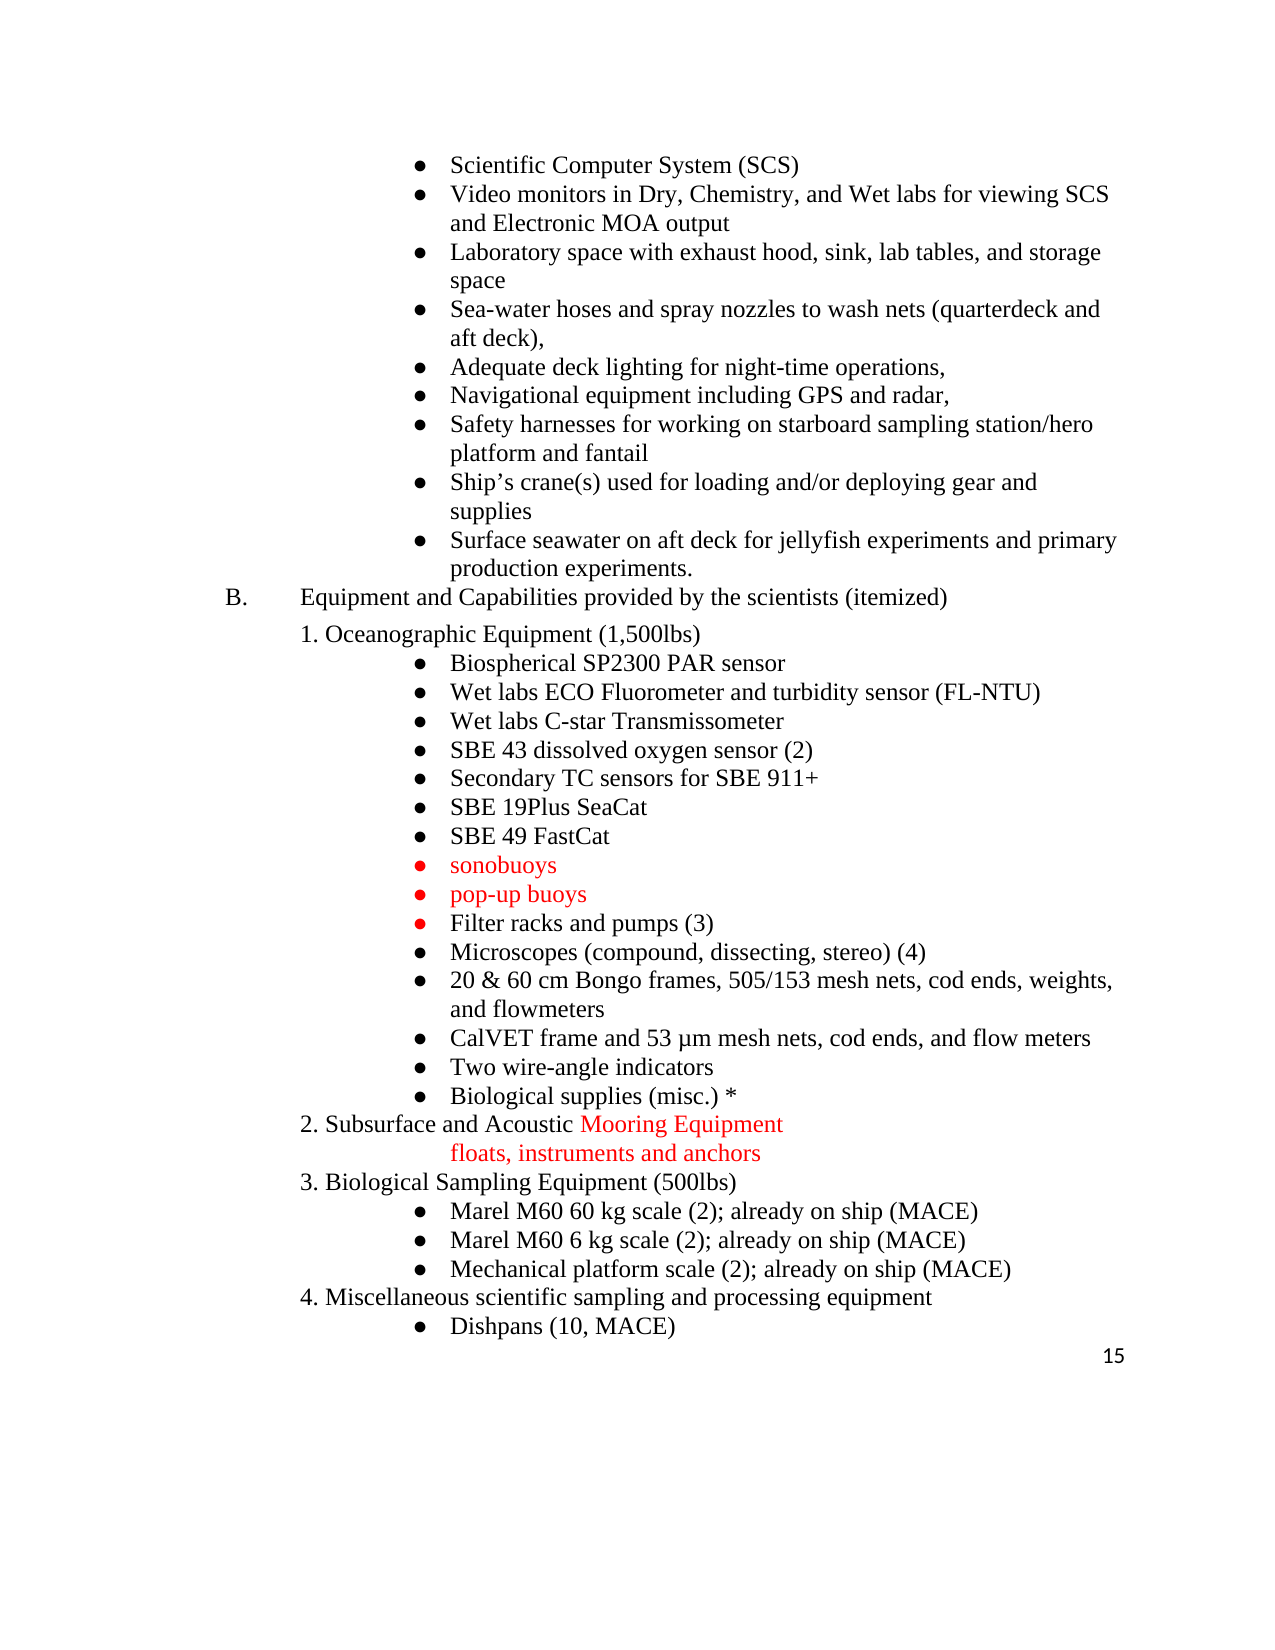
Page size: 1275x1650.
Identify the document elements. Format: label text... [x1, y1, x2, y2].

list Safety harnesses for working on starboard sampling station/hero platform and fantail [412, 409, 1125, 467]
text 3. Biological Sampling Equipment (500lbs) [225, 1167, 1125, 1196]
list Biological supplies (misc.) * [412, 1081, 1125, 1109]
list Microscopes (compound, dissecting, stereo) (4) [412, 937, 1125, 965]
list Dishpans (10, MACE) [412, 1311, 1125, 1340]
list SBE 19Plus SeaCat [412, 792, 1125, 821]
text 2. Subsurface and Acoustic Mooring Equipment [225, 1109, 1125, 1138]
list Scientific Computer System (SCS) [412, 150, 1125, 179]
list SBE 43 dissolved oxygen sensor (2) [412, 734, 1125, 763]
list Sea-water hoses and spray nozzles to wash nets (quarterdeck and aft deck), [412, 294, 1125, 352]
list Ship’s crane(s) used for loading and/or deploying gear and supplies [412, 467, 1125, 524]
list Navigational equipment including GPS and radar, [412, 381, 1125, 409]
list 20 & 60 cm Bongo frames, 505/153 mesh nets, cod ends, weights, and flowmeters [412, 965, 1125, 1023]
list sonobuoys [412, 850, 1125, 879]
list Biospherical SP2300 PAR sensor [412, 648, 1125, 677]
list Marel M60 6 kg scale (2); already on ship (MACE) [412, 1225, 1125, 1253]
list Mechanical platform scale (2); already on ship (MACE) [412, 1253, 1125, 1282]
list Two wire-angle indicators [412, 1052, 1125, 1081]
list Secondary TC sensors for SBE 911+ [412, 763, 1125, 792]
list pop-up buoys [412, 879, 1125, 908]
list CalVET frame and 53 µm mesh nets, cod ends, and flow meters [412, 1023, 1125, 1052]
text floats, instruments and anchors [375, 1138, 1125, 1167]
list Surface seawater on aft deck for jellyfish experiments and primary production experiments. [412, 524, 1125, 582]
text 4. Miscellaneous scientific sampling and processing equipment [225, 1282, 1125, 1311]
list Marel M60 60 kg scale (2); already on ship (MACE) [412, 1196, 1125, 1225]
text 1. Oceanographic Equipment (1,500lbs) [225, 619, 1125, 648]
list Filter racks and pumps (3) [412, 908, 1125, 937]
list Wet labs C-star Transmissometer [412, 706, 1125, 734]
text B. Equipment and Capabilities provided by the scientists (itemized) [150, 582, 1125, 611]
list Wet labs ECO Fluorometer and turbidity sensor (FL-NTU) [412, 677, 1125, 706]
list Adequate deck lighting for night-time operations, [412, 352, 1125, 381]
list Laboratory space with exhaust hood, sink, lab tables, and storage space [412, 236, 1125, 294]
list SBE 49 FastCat [412, 821, 1125, 850]
list Video monitors in Dry, Chemistry, and Wet labs for viewing SCS and Electronic MOA output [412, 179, 1125, 236]
